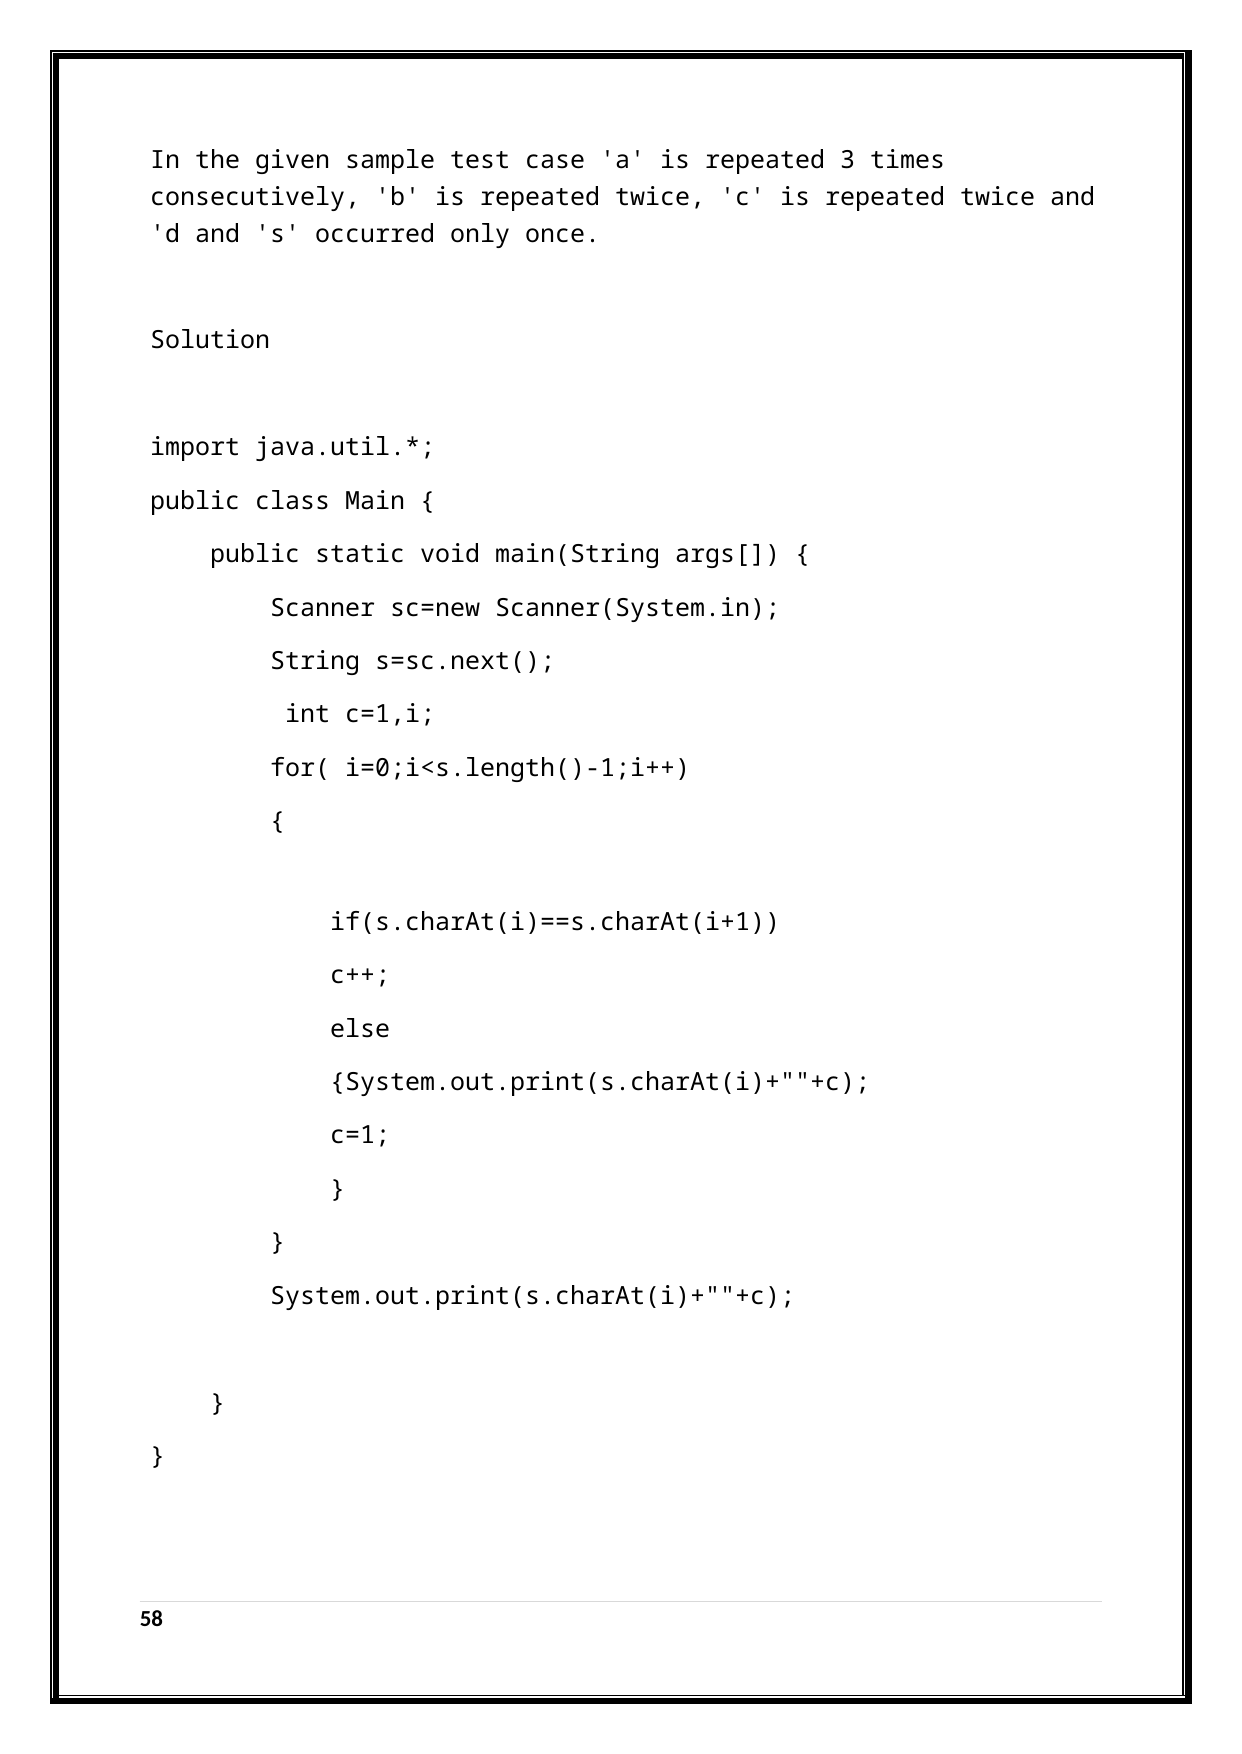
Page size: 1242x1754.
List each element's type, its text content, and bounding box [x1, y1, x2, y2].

text Solution [150, 322, 1102, 356]
text } [150, 1171, 1102, 1204]
text } [150, 1438, 1102, 1472]
text if(s.charAt(i)==s.charAt(i+1)) [150, 903, 1102, 937]
text c=1; [150, 1117, 1102, 1151]
text } [150, 1224, 1102, 1258]
text System.out.print(s.charAt(i)+""+c); [150, 1277, 1102, 1311]
text { [150, 803, 1102, 837]
text c++; [150, 957, 1102, 991]
text String s=sc.next(); [150, 643, 1102, 677]
text int c=1,i; [150, 696, 1102, 730]
text Scanner sc=new Scanner(System.in); [150, 589, 1102, 623]
text } [150, 1384, 1102, 1418]
text import java.util.*; [150, 429, 1102, 463]
text {System.out.print(s.charAt(i)+""+c); [150, 1064, 1102, 1098]
text public class Main { [150, 482, 1102, 516]
text else [150, 1010, 1102, 1044]
text In the given sample test case 'a' is repeated 3 times consecutively, 'b' is repeated twice, 'c' is repeated twice and 'd and 's' occurred only once. [150, 142, 1102, 249]
text public static void main(String args[]) { [150, 536, 1102, 570]
text for( i=0;i<s.length()-1;i++) [150, 749, 1102, 784]
